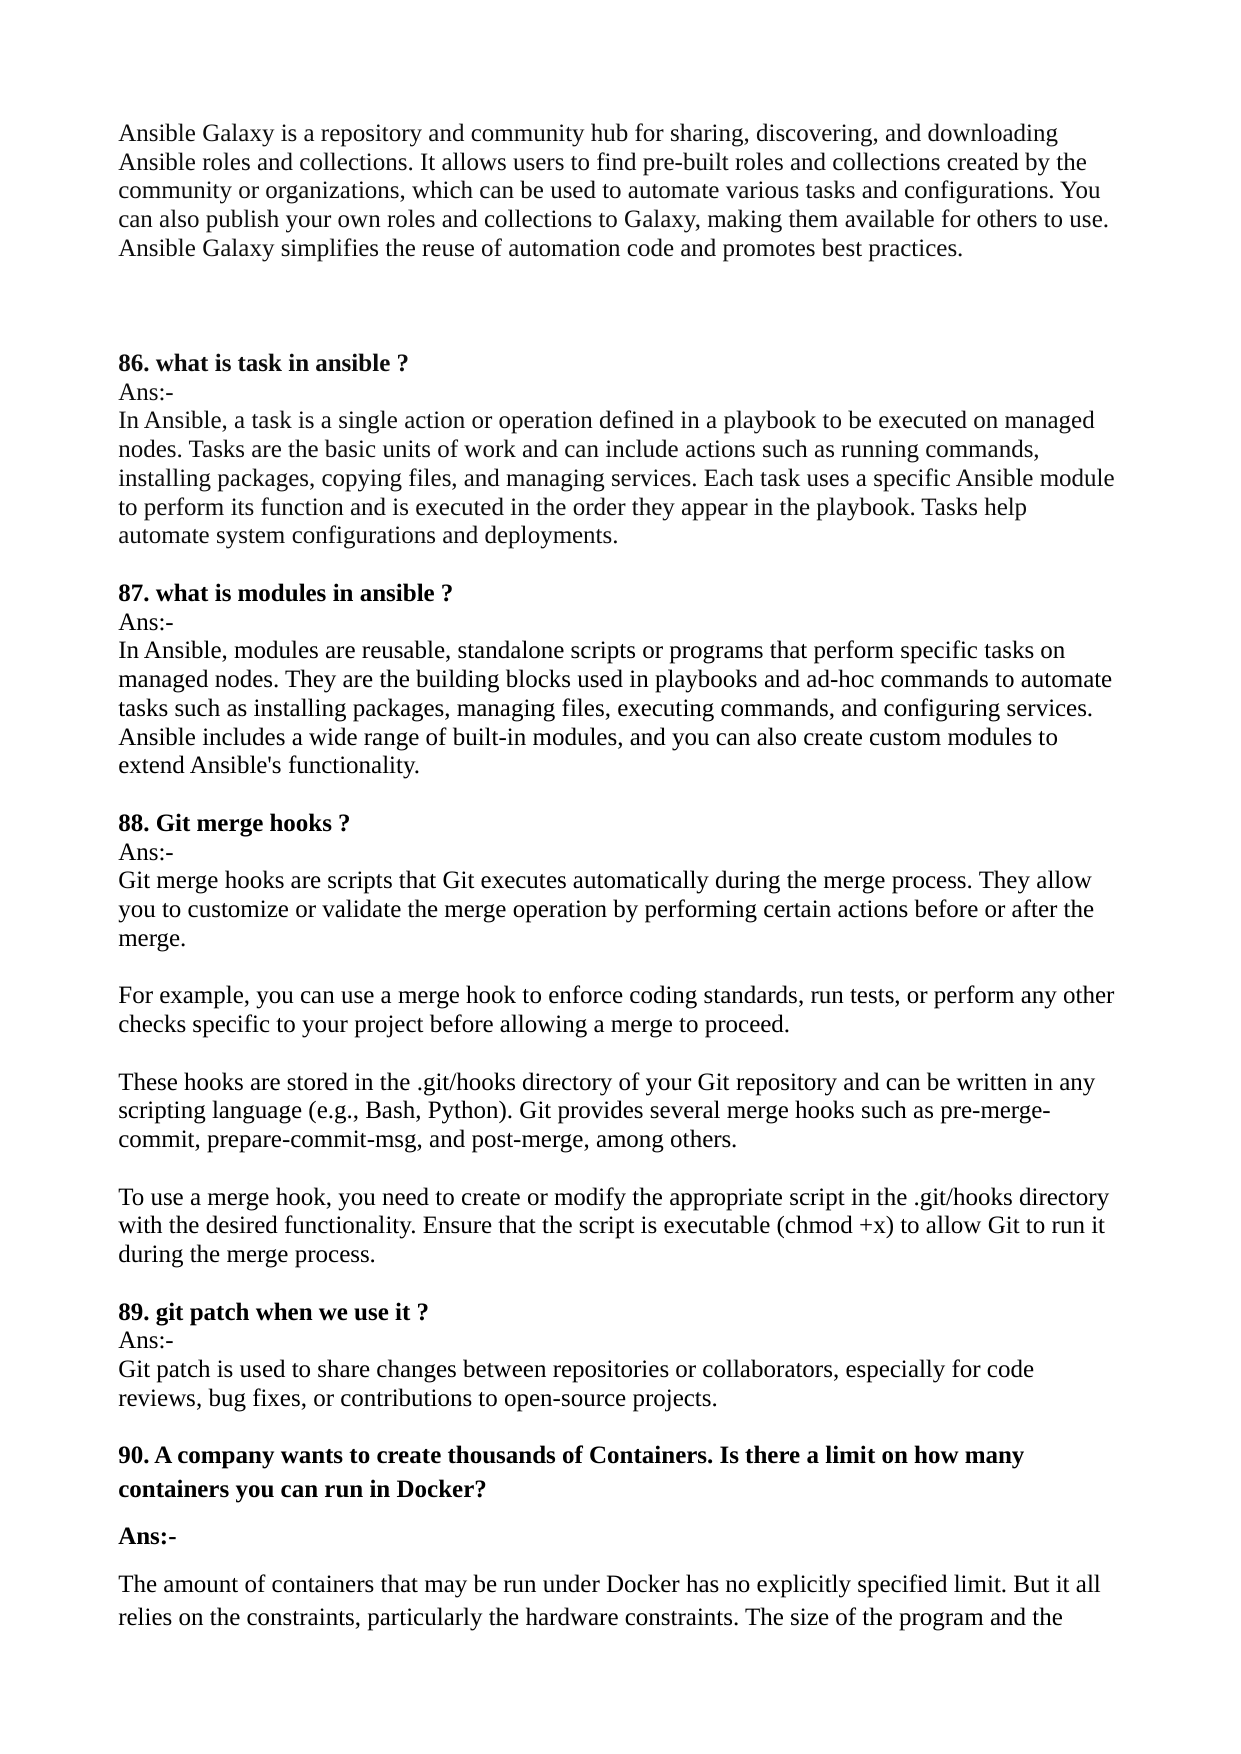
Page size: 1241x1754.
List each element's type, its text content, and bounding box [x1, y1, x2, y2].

text Ans:- [118, 607, 1122, 636]
text Ansible Galaxy is a repository and community hub for sharing, discovering, and downloading Ansible roles and collections. It allows users to find pre-built roles and collections created by the community or organizations, which can be used to automate various tasks and configurations. You can also publish your own roles and collections to Galaxy, making them available for others to use. Ansible Galaxy simplifies the reuse of automation code and promotes best practices. [118, 118, 1122, 262]
text To use a merge hook, you need to create or modify the appropriate script in the .git/hooks directory with the desired functionality. Ensure that the script is executable (chmod +x) to allow Git to run it during the merge process. [118, 1182, 1122, 1268]
text Ans:- [118, 377, 1122, 406]
text For example, you can use a merge hook to enforce coding standards, run tests, or perform any other checks specific to your project before allowing a merge to proceed. [118, 981, 1122, 1038]
text 87. what is modules in ansible ? [118, 578, 1122, 607]
text These hooks are stored in the .git/hooks directory of your Git repository and can be written in any scripting language (e.g., Bash, Python). Git provides several merge hooks such as pre-merge-commit, prepare-commit-msg, and post-merge, among others. [118, 1067, 1122, 1153]
text 86. what is task in ansible ? [118, 348, 1122, 377]
text In Ansible, a task is a single action or operation defined in a playbook to be executed on managed nodes. Tasks are the basic units of work and can include actions such as running commands, installing packages, copying files, and managing services. Each task uses a specific Ansible module to perform its function and is executed in the order they appear in the playbook. Tasks help automate system configurations and deployments. [118, 406, 1122, 549]
text In Ansible, modules are reusable, standalone scripts or programs that perform specific tasks on managed nodes. They are the building blocks used in playbooks and ad-hoc commands to automate tasks such as installing packages, managing files, executing commands, and configuring services. Ansible includes a wide range of built-in modules, and you can also create custom modules to extend Ansible's functionality. [118, 636, 1122, 779]
text 89. git patch when we use it ? [118, 1297, 1122, 1326]
text Git patch is used to share changes between repositories or collaborators, especially for code reviews, bug fixes, or contributions to open-source projects. [118, 1354, 1122, 1412]
text Ans:- [118, 1521, 1122, 1550]
text 88. Git merge hooks ? [118, 808, 1122, 837]
text Ans:- [118, 837, 1122, 866]
text Git merge hooks are scripts that Git executes automatically during the merge process. They allow you to customize or validate the merge operation by performing certain actions before or after the merge. [118, 866, 1122, 952]
text Ans:- [118, 1326, 1122, 1354]
text 90. A company wants to create thousands of Containers. Is there a limit on how many containers you can run in Docker? [118, 1441, 1122, 1502]
